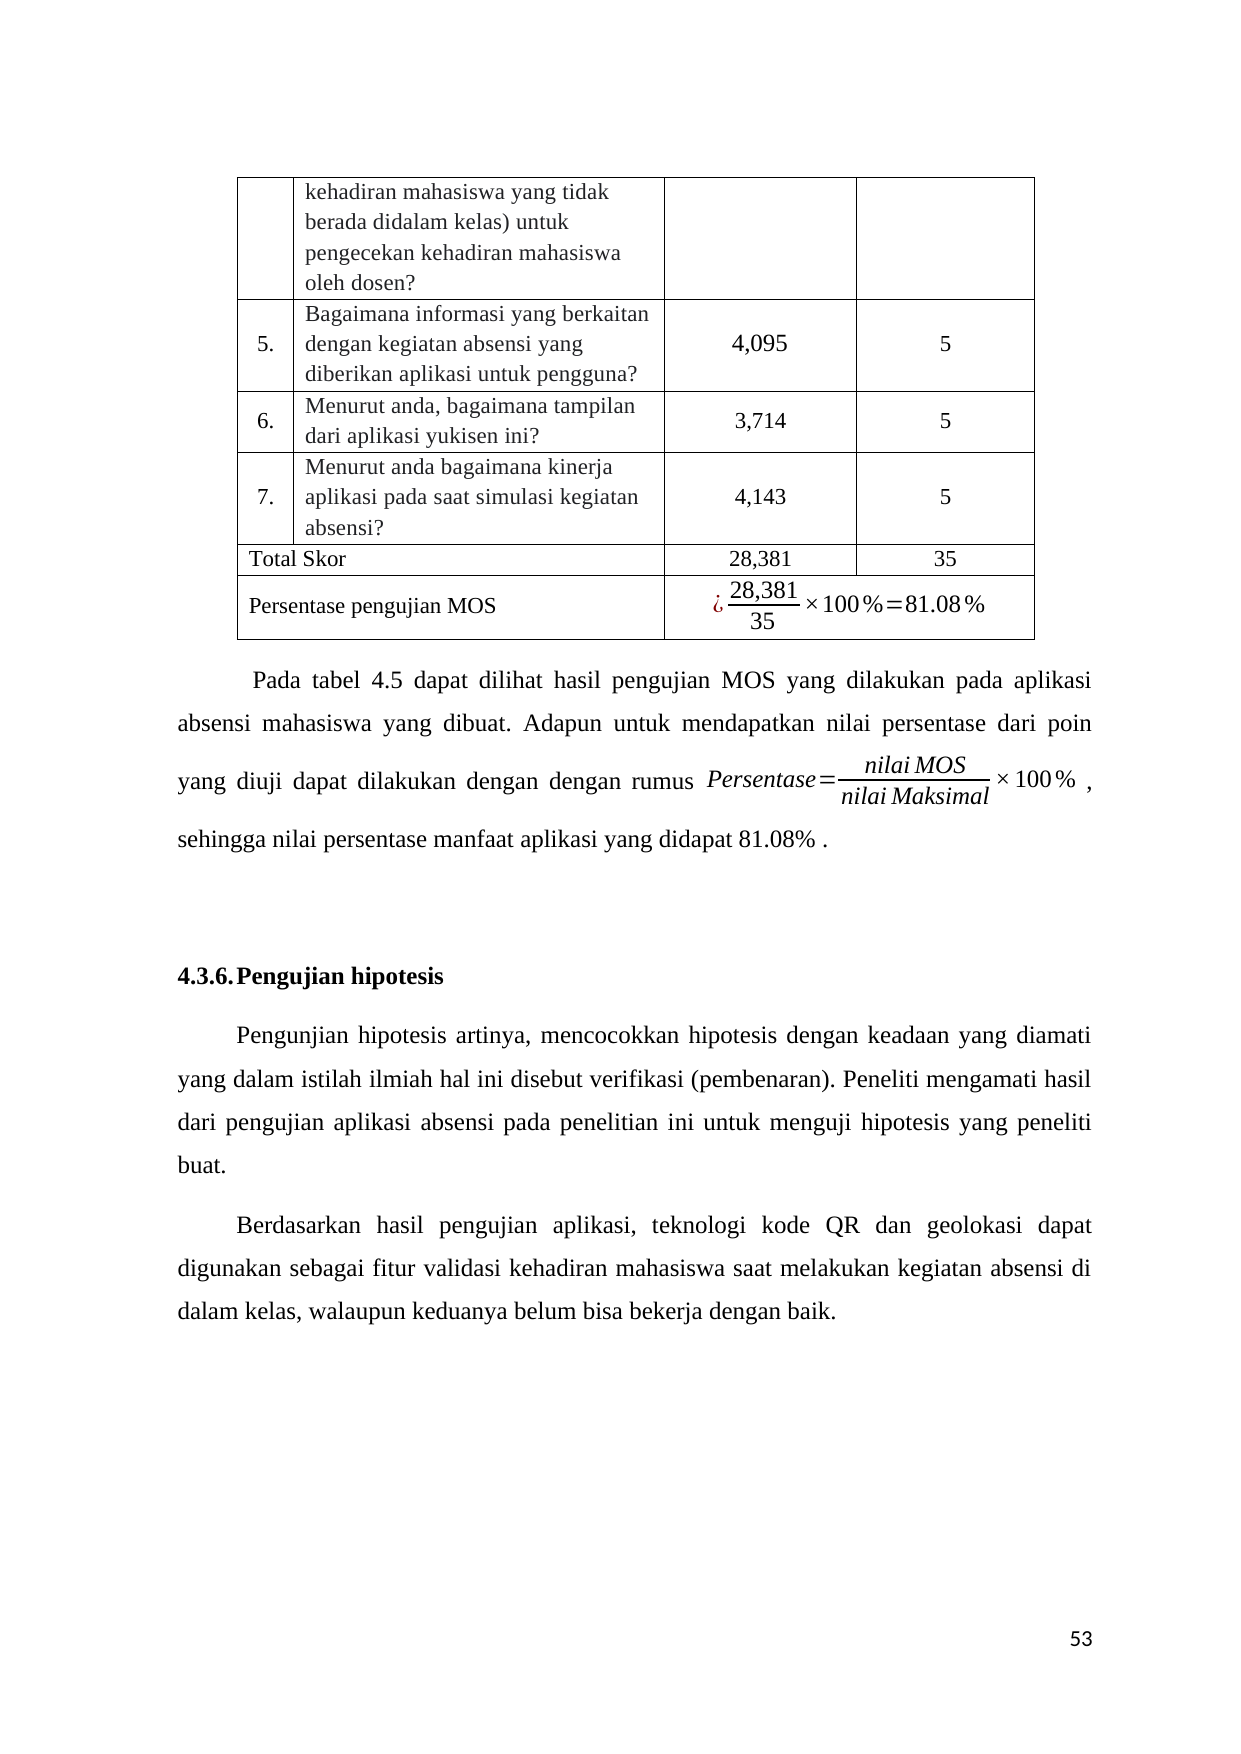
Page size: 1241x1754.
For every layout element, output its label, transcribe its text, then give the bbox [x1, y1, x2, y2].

table_cell 5. [238, 300, 293, 391]
table_cell Total Skor [238, 545, 664, 575]
list Pengujian hipotesis [177, 961, 1092, 989]
table_cell Persentase pengujian MOS [238, 576, 664, 639]
table_cell [665, 178, 856, 299]
table_cell 5 [857, 453, 1034, 544]
text Pada tabel 4.5 dapat dilihat hasil pengujian MOS yang dilakukan pada aplikasi absensi mahasiswa yang dibuat. Adapun untuk mendapatkan nilai persentase dari poin yang diuji dapat dilakukan dengan dengan rumus , sehingga nilai persentase manfaat aplikasi yang didapat 81.08% . [177, 665, 1092, 853]
table_cell 4,143 [665, 453, 856, 544]
text Berdasarkan hasil pengujian aplikasi, teknologi kode QR dan geolokasi dapat digunakan sebagai fitur validasi kehadiran mahasiswa saat melakukan kegiatan absensi di dalam kelas, walaupun keduanya belum bisa bekerja dengan baik. [177, 1210, 1092, 1325]
table_cell 5 [857, 392, 1034, 452]
table_cell 4. [238, 178, 293, 299]
table_cell Menurut anda, bagaimana tampilan dari aplikasi yukisen ini? [294, 392, 664, 452]
table_cell 5 [857, 178, 1034, 299]
table_cell 28,381 [665, 545, 856, 575]
table_cell 35 [857, 545, 1034, 575]
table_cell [294, 178, 664, 299]
text Pengunjian hipotesis artinya, mencocokkan hipotesis dengan keadaan yang diamati yang dalam istilah ilmiah hal ini disebut verifikasi (pembenaran). Peneliti mengamati hasil dari pengujian aplikasi absensi pada penelitian ini untuk menguji hipotesis yang peneliti buat. [177, 1021, 1092, 1179]
table_cell Bagaimana informasi yang berkaitan dengan kegiatan absensi yang diberikan aplikasi untuk pengguna? [294, 300, 664, 391]
table_cell [665, 300, 856, 391]
table_cell 5 [857, 300, 1034, 391]
table_cell [665, 576, 1034, 639]
table_cell 6. [238, 392, 293, 452]
table_cell 3,714 [665, 392, 856, 452]
table_cell Menurut anda bagaimana kinerja aplikasi pada saat simulasi kegiatan absensi? [294, 453, 664, 544]
table_cell 7. [238, 453, 293, 544]
